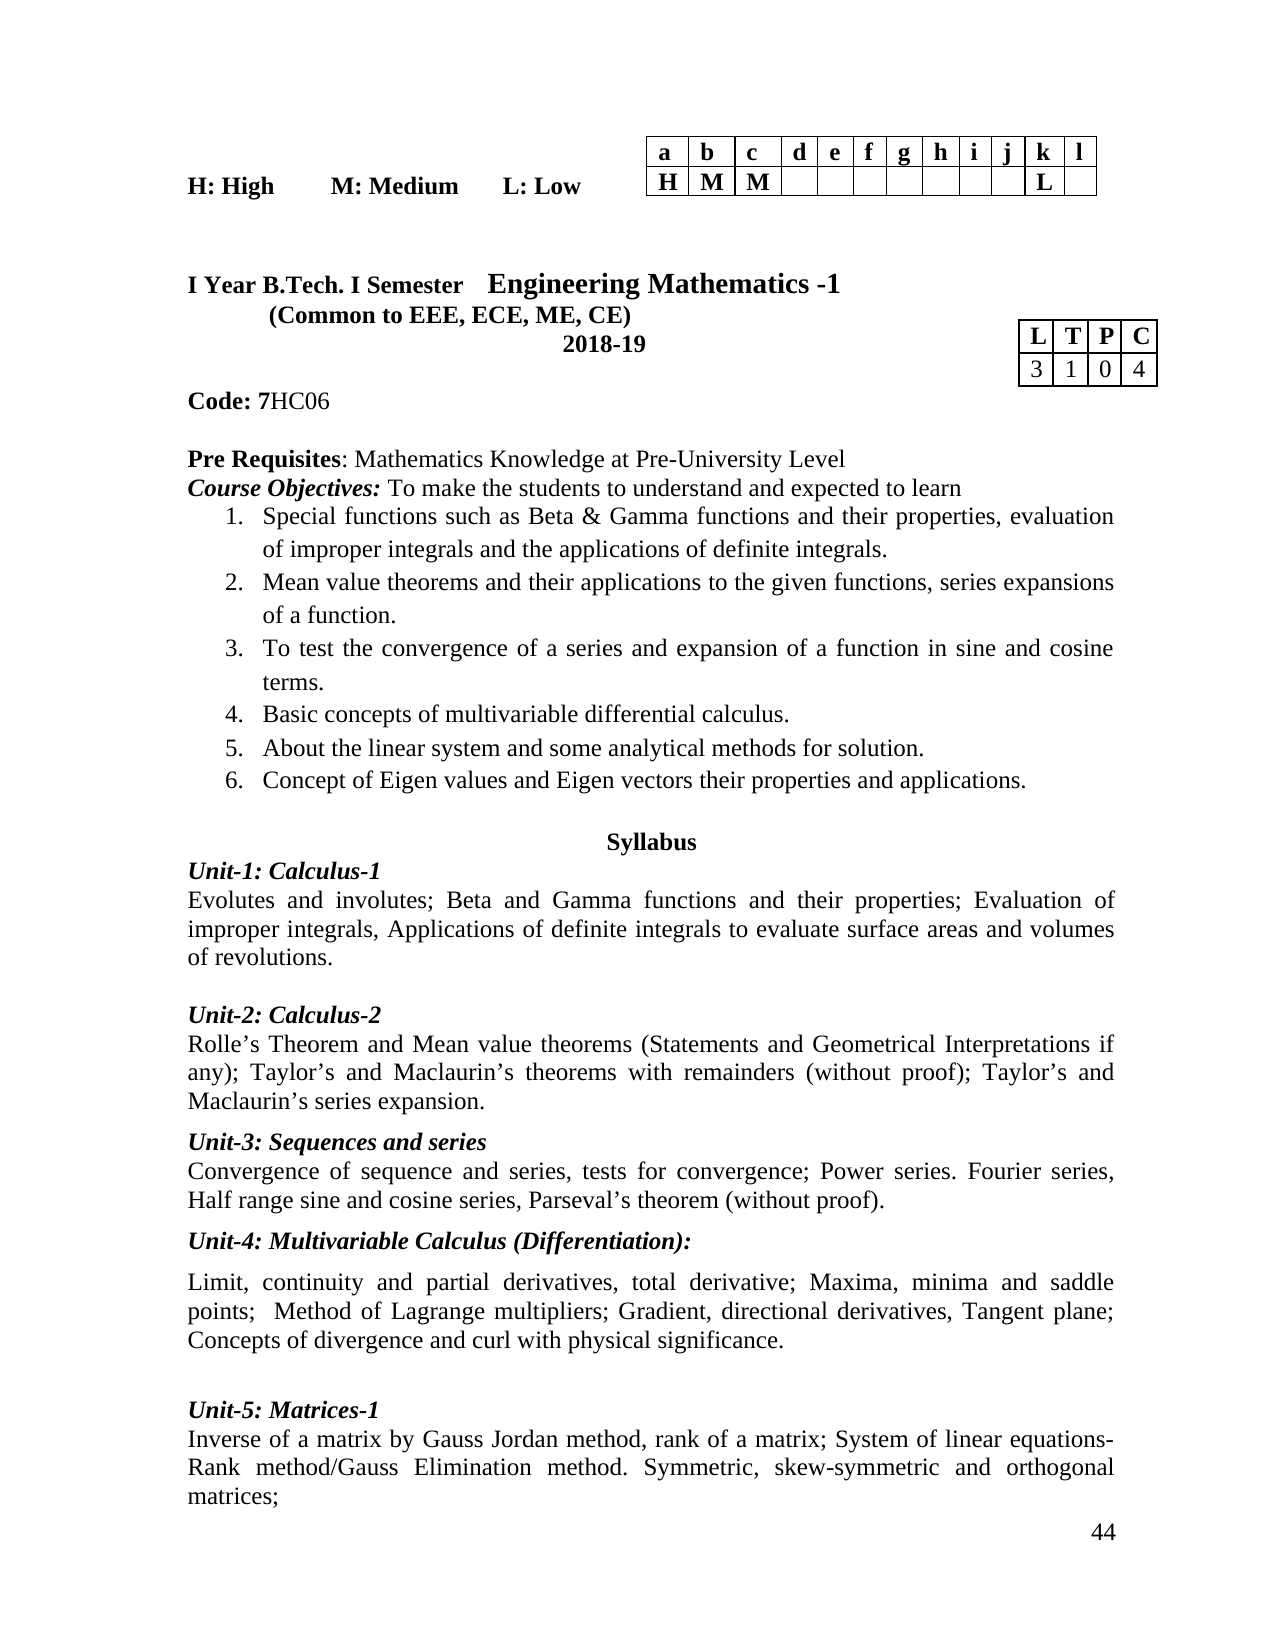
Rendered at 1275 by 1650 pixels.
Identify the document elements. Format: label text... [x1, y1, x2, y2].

title H: High M: Medium L: Low [187, 171, 1116, 199]
list Mean value theorems and their applications to the given functions, series expansions of a function. [225, 567, 1116, 629]
text 2018-19 [187, 329, 1018, 386]
text Unit-4: Multivariable Calculus (Differentiation): [187, 1226, 1116, 1255]
text (Common to EEE, ECE, ME, CE) [187, 300, 1116, 329]
text Code: 7HC06 [187, 386, 1116, 415]
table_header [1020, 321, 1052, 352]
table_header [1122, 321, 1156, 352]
text Course Objectives: To make the students to understand and expected to learn [187, 473, 1116, 501]
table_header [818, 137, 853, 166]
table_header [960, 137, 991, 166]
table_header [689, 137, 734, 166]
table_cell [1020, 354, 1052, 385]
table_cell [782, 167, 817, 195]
text Unit-1: Calculus-1 [187, 856, 1116, 885]
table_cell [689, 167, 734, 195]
text Limit, continuity and partial derivatives, total derivative; Maxima, minima and saddle points; Method of Lagrange multipliers; Gradient, directional derivatives, Tangent plane; Concepts of divergence and curl with physical significance. [187, 1267, 1116, 1354]
text I Year B.Tech. I Semester Engineering Mathematics -1 [187, 267, 1116, 300]
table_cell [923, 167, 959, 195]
list About the linear system and some analytical methods for solution. [225, 733, 1116, 761]
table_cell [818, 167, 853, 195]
text Rolle’s Theorem and Mean value theorems (Statements and Geometrical Interpretations if any); Taylor’s and Maclaurin’s theorems with remainders (without proof); Taylor’s and Maclaurin’s series expansion. [187, 1029, 1116, 1115]
text Unit-3: Sequences and series [187, 1127, 1116, 1156]
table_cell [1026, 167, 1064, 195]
list Special functions such as Beta & Gamma functions and their properties, evaluation of improper integrals and the applications of definite integrals. [225, 501, 1116, 563]
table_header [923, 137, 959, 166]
text Pre Requisites: Mathematics Knowledge at Pre-University Level [187, 444, 1116, 473]
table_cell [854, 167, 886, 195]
text Unit-2: Calculus-2 [187, 1000, 1116, 1029]
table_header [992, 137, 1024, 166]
text Evolutes and involutes; Beta and Gamma functions and their properties; Evaluation of improper integrals, Applications of definite integrals to evaluate surface areas and volumes of revolutions. [187, 885, 1116, 971]
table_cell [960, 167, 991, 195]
list Basic concepts of multivariable differential calculus. [225, 699, 1116, 728]
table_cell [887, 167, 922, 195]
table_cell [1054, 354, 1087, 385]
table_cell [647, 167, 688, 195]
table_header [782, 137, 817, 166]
text Convergence of sequence and series, tests for convergence; Power series. Fourier series, Half range sine and cosine series, Parseval’s theorem (without proof). [187, 1156, 1116, 1214]
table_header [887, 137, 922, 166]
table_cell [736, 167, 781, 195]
text Inverse of a matrix by Gauss Jordan method, rank of a matrix; System of linear equations- Rank method/Gauss Elimination method. Symmetric, skew-symmetric and orthogonal matrices; [187, 1424, 1116, 1510]
text Syllabus [187, 827, 1116, 856]
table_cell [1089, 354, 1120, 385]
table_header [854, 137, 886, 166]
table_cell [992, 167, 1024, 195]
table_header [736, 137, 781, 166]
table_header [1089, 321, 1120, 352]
list To test the convergence of a series and expansion of a function in sine and cosine terms. [225, 633, 1116, 695]
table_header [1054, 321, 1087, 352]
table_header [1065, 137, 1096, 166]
list Concept of Eigen values and Eigen vectors their properties and applications. [225, 766, 1116, 794]
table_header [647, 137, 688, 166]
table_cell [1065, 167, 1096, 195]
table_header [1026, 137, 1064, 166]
text Unit-5: Matrices-1 [187, 1395, 1116, 1424]
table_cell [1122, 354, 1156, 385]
